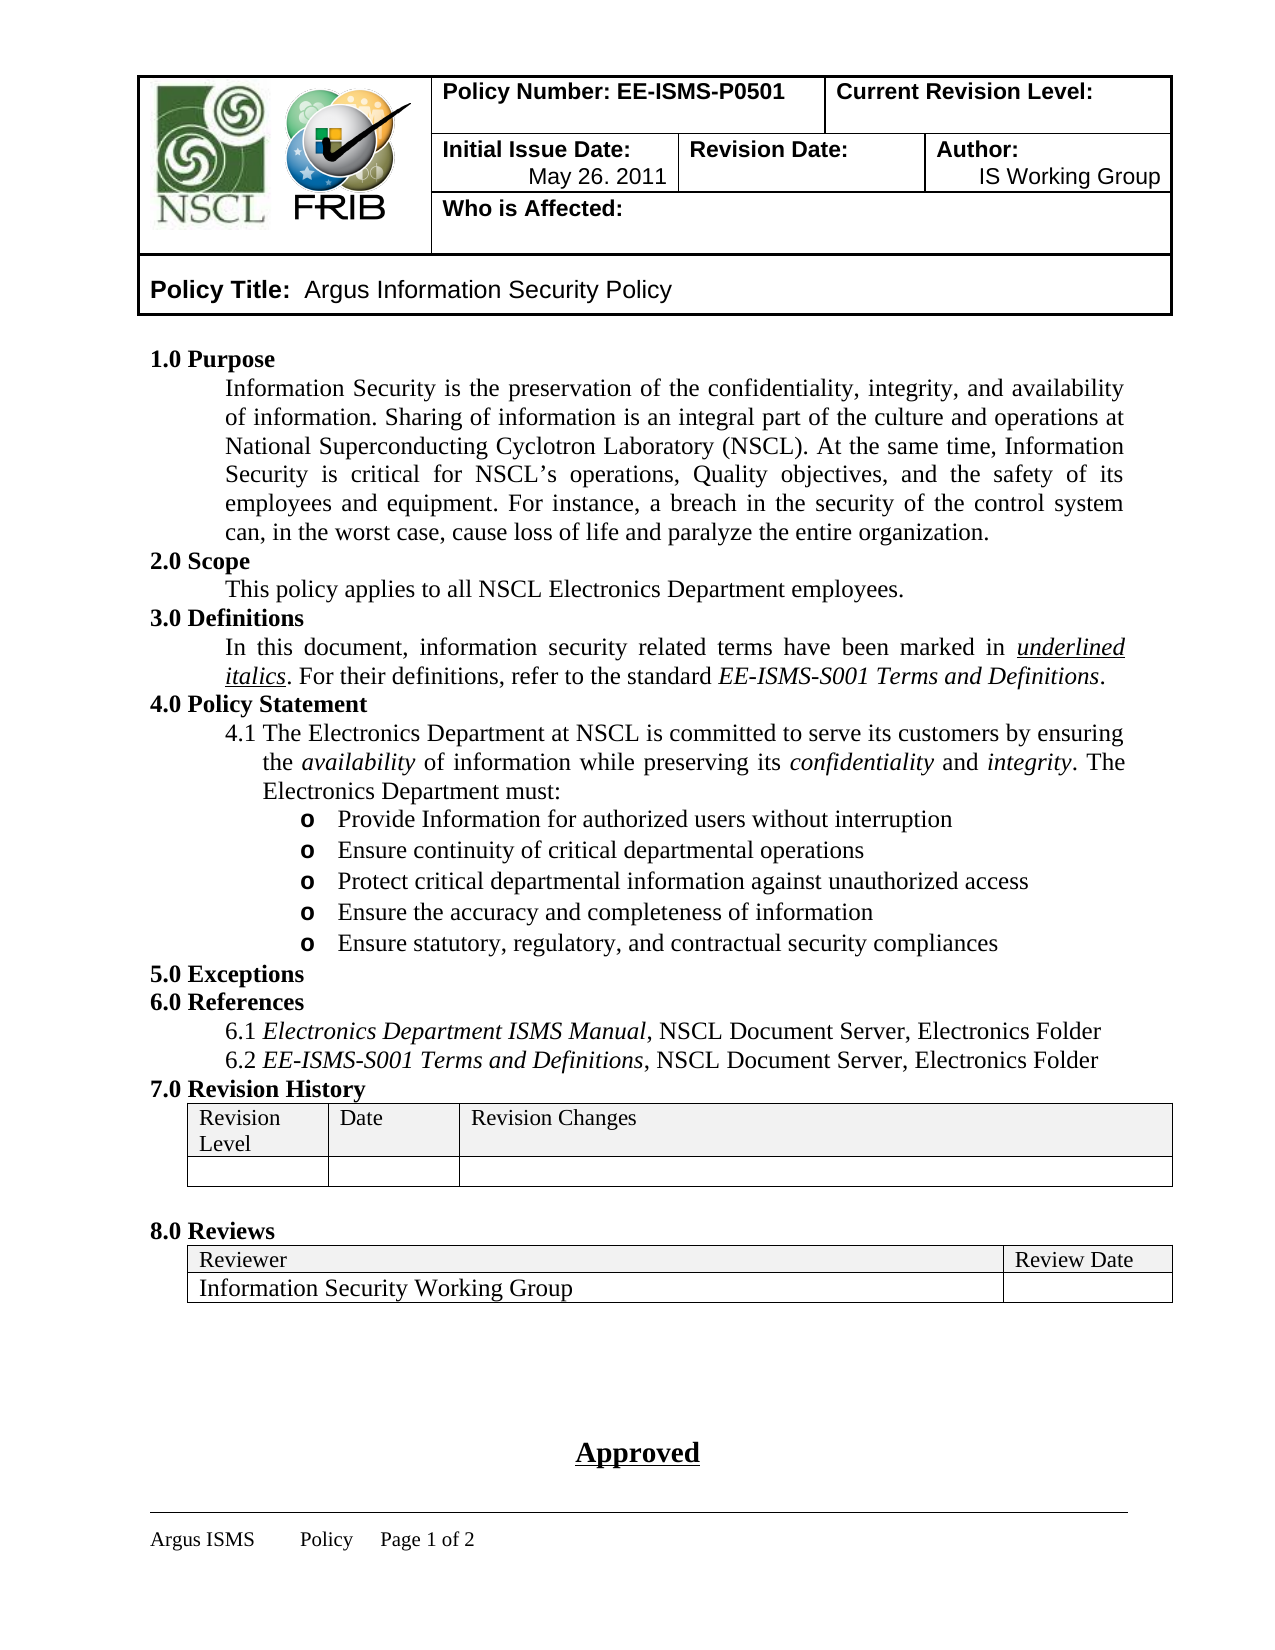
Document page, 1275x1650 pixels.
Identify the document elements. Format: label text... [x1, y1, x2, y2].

list The Electronics Department at NSCL is committed to serve its customers by ensuring the availability of information while preserving its confidentiality and integrity. The Electronics Department must: [225, 718, 1125, 804]
list Provide Information for authorized users without interruption [300, 804, 1125, 835]
list Ensure statutory, regulatory, and contractual security compliances [300, 928, 1125, 959]
subtitle Definitions [150, 603, 1125, 632]
subtitle Exceptions [150, 959, 1125, 987]
table_cell [329, 1157, 459, 1186]
table_header Revision Level [188, 1104, 328, 1156]
list Ensure the accuracy and completeness of information [300, 897, 1125, 928]
list Information Security is the preservation of the confidentiality, integrity, and availability of information. Sharing of information is an integral part of the culture and operations at National Superconducting Cyclotron Laboratory (NSCL). At the same time, Information Security is critical for NSCL’s operations, Quality objectives, and the safety of its employees and equipment. For instance, a breach in the security of the control system can, in the worst case, cause loss of life and paralyze the entire organization. [225, 373, 1125, 546]
subtitle Policy Statement [150, 689, 1125, 718]
table_header Date [329, 1104, 459, 1156]
table_cell [1004, 1273, 1172, 1302]
table_cell Information Security Working Group [188, 1273, 1003, 1302]
list Electronics Department ISMS Manual, NSCL Document Server, Electronics Folder [225, 1016, 1125, 1045]
subtitle Purpose [150, 344, 1125, 373]
text Approved [150, 1436, 1125, 1469]
table_cell [188, 1157, 328, 1186]
list This policy applies to all NSCL Electronics Department employees. [225, 574, 1125, 603]
subtitle References [150, 987, 1125, 1016]
table_header Review Date [1004, 1246, 1172, 1272]
table_cell [460, 1157, 1172, 1186]
list In this document, information security related terms have been marked in underlined italics. For their definitions, refer to the standard EE-ISMS-S001 Terms and Definitions. [225, 632, 1125, 689]
list Ensure continuity of critical departmental operations [300, 835, 1125, 866]
subtitle Scope [150, 546, 1125, 574]
table_header Revision Changes [460, 1104, 1172, 1156]
subtitle Revision History [150, 1074, 1125, 1102]
picture [150, 78, 415, 230]
list Protect critical departmental information against unauthorized access [300, 866, 1125, 897]
table_header Reviewer [188, 1246, 1003, 1272]
list EE-ISMS-S001 Terms and Definitions, NSCL Document Server, Electronics Folder [225, 1045, 1125, 1074]
subtitle Reviews [150, 1216, 1125, 1244]
